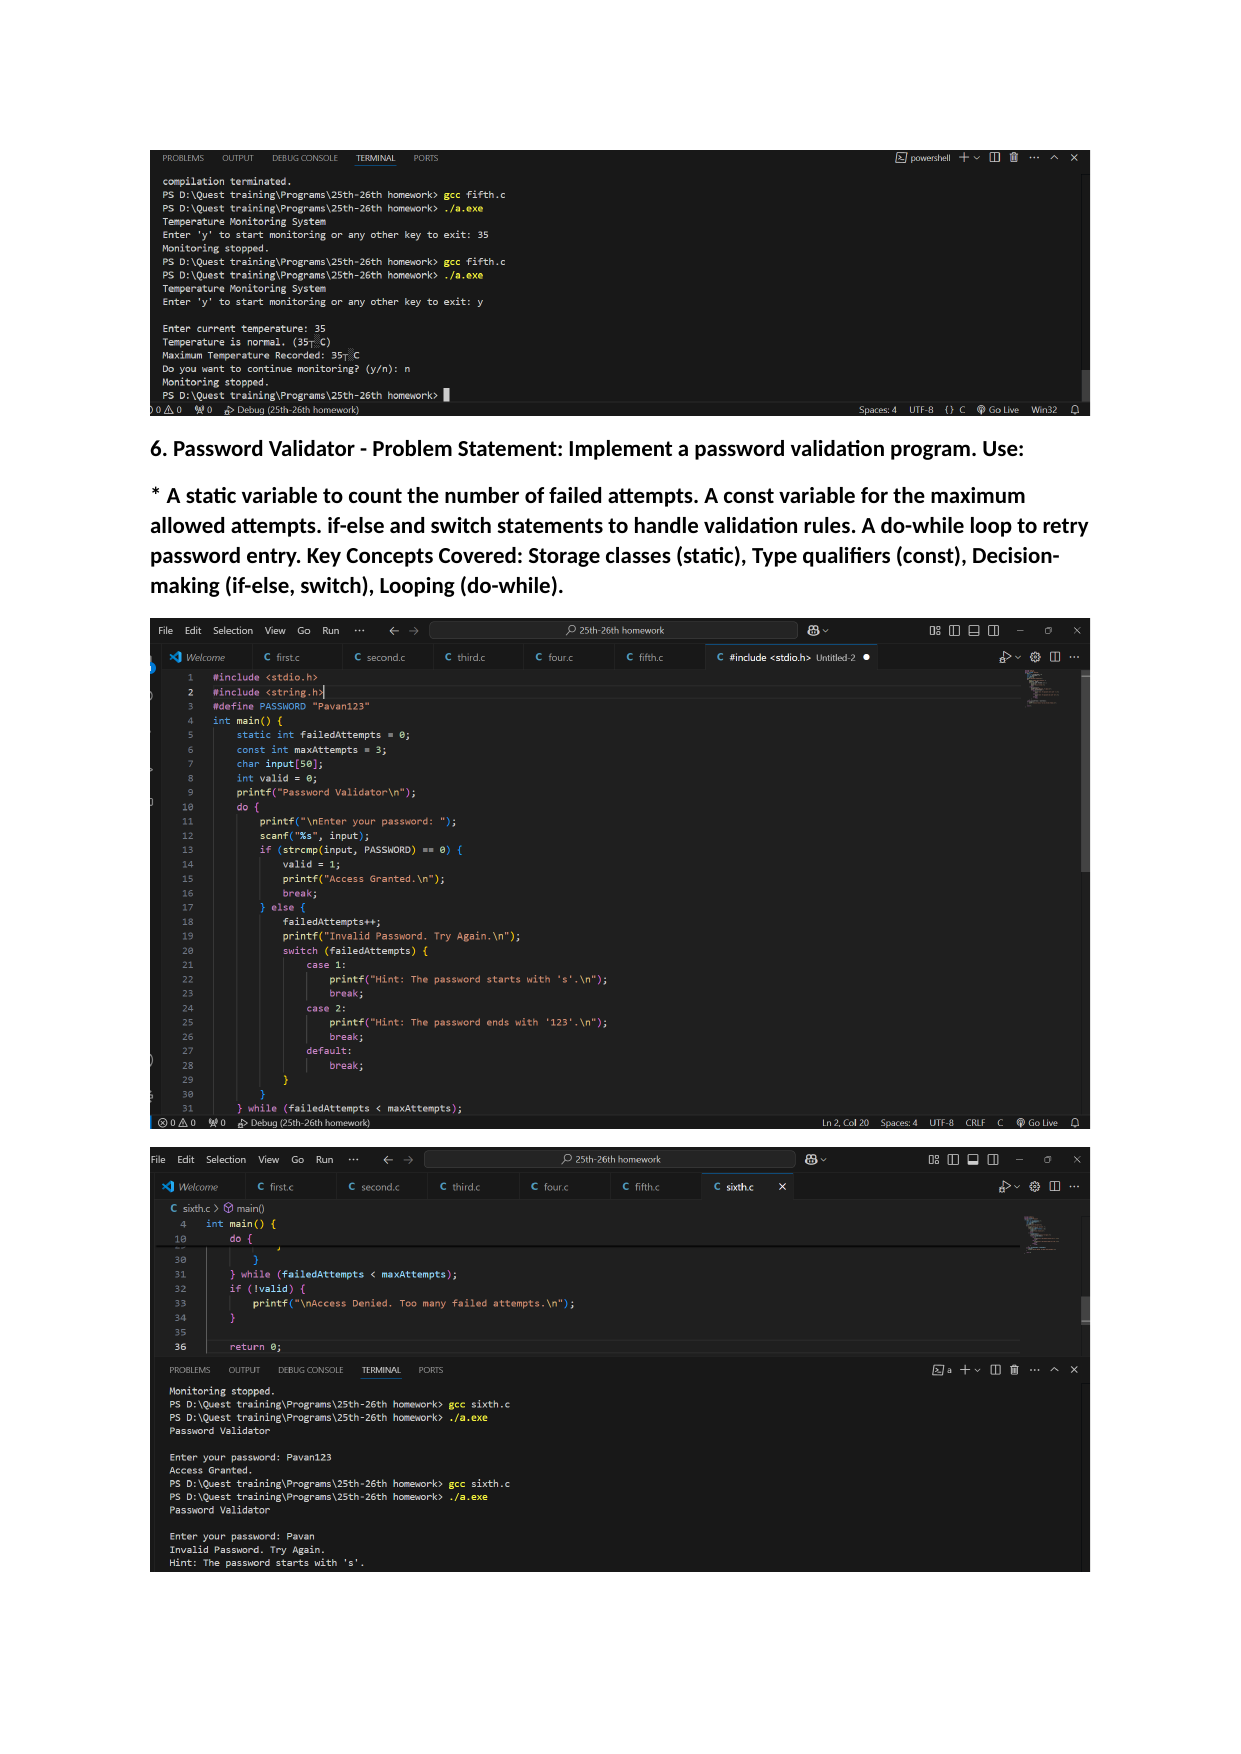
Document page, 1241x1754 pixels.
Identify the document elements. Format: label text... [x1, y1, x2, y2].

picture [150, 618, 1091, 1129]
text 6. Password Validator - Problem Statement: Implement a password validation program. Use: [150, 434, 1090, 462]
picture [150, 150, 1091, 416]
picture [150, 1147, 1091, 1572]
text * A static variable to count the number of failed attempts. A const variable for the maximum allowed attempts. if-else and switch statements to handle validation rules. A do-while loop to retry password entry. Key Concepts Covered: Storage classes (static), Type qualifiers (const), Decision-making (if-else, switch), Looping (do-while). [150, 481, 1090, 599]
